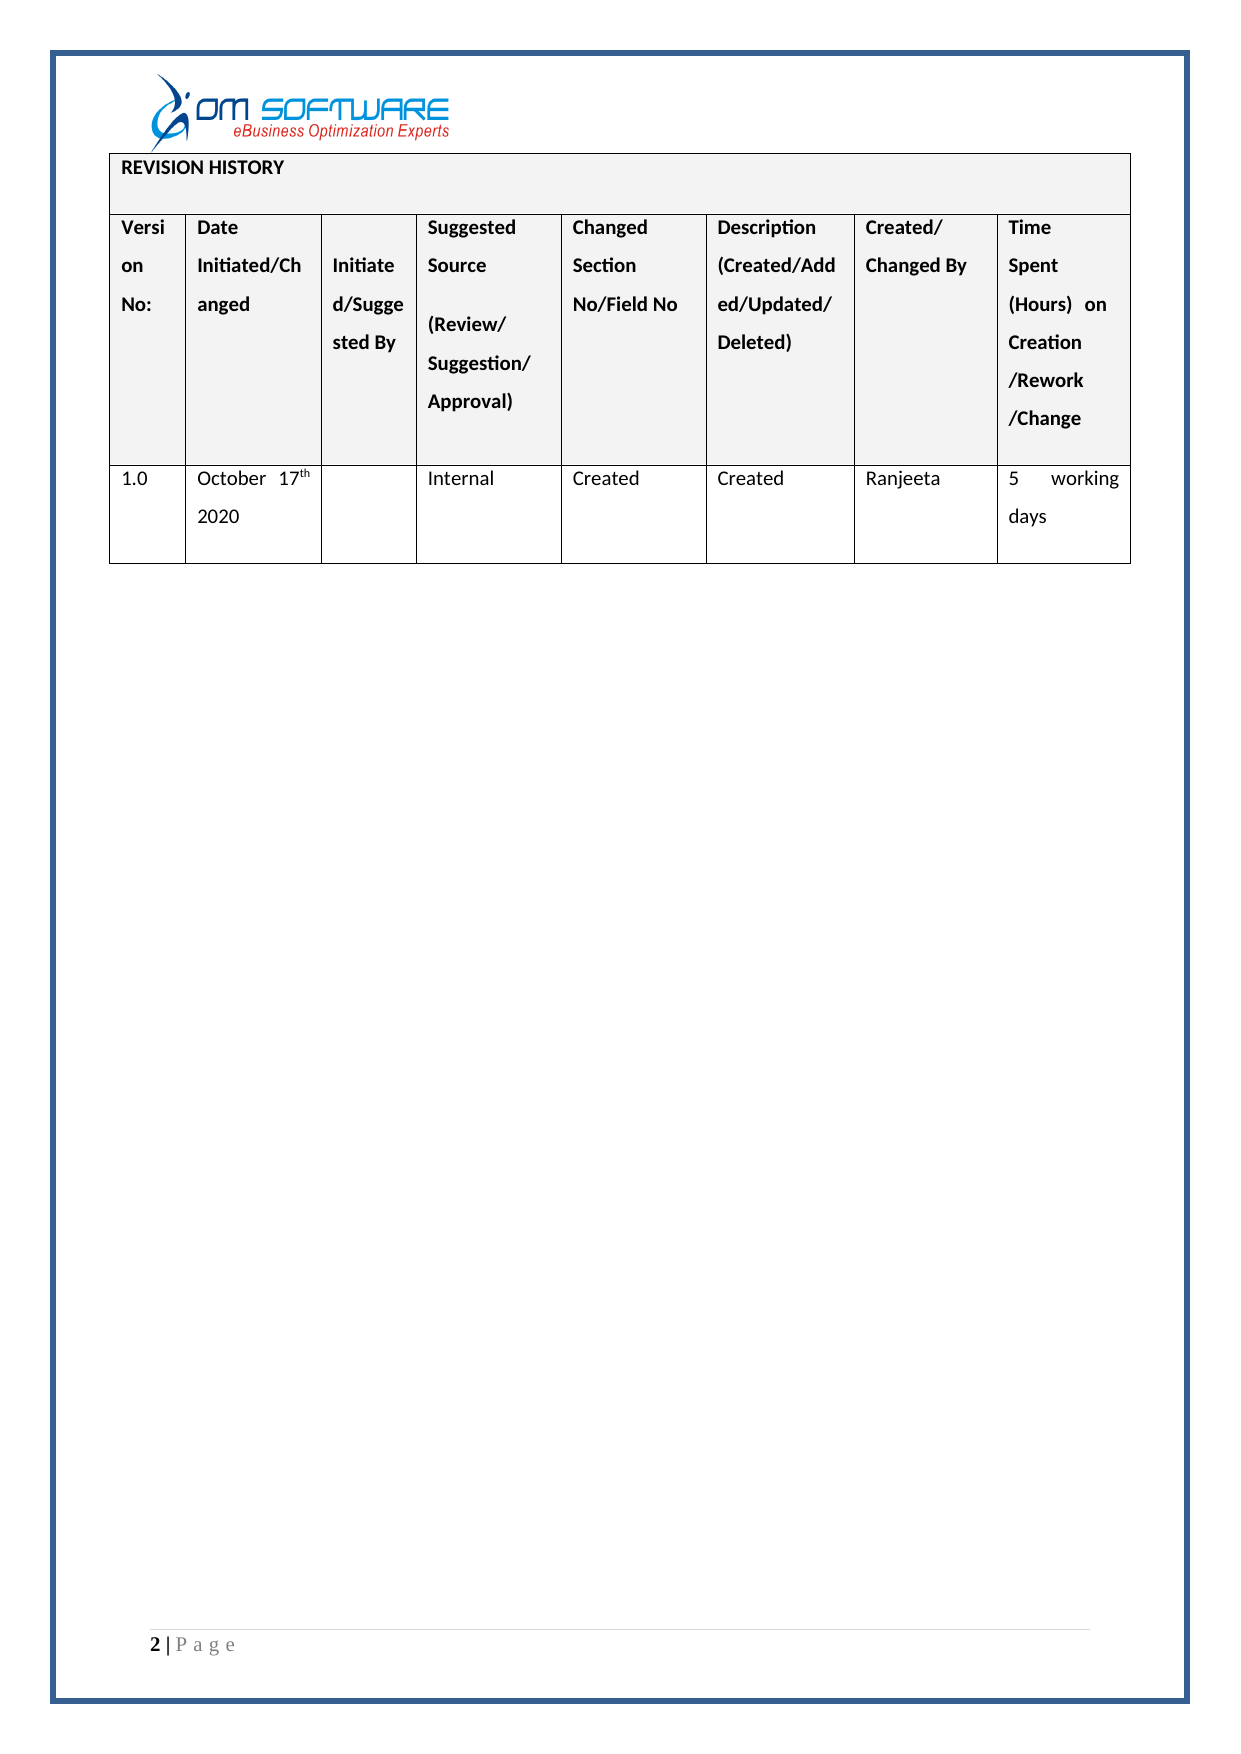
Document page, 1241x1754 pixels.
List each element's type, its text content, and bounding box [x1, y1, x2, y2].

picture [150, 73, 449, 153]
table_cell 5 working days [998, 466, 1130, 563]
table_cell [322, 466, 416, 563]
table_header REVISION HISTORY [110, 154, 1130, 213]
table_cell Description (Created/Added/Updated/Deleted) [707, 215, 854, 464]
table_cell Initiated/Suggested By [322, 215, 416, 464]
table_cell Created [562, 466, 706, 563]
table_cell Version No: [110, 215, 185, 464]
table_cell 1.0 [110, 466, 185, 563]
table_cell Suggested Source (Review/Suggestion/Approval) [417, 215, 561, 464]
table_cell Created [707, 466, 854, 563]
table_cell Time Spent (Hours) on Creation /Rework /Change [998, 215, 1130, 464]
table_cell Internal [417, 466, 561, 563]
table_cell Date Initiated/Changed [186, 215, 321, 464]
table_cell October 17th 2020 [186, 466, 321, 563]
picture [431, 102, 449, 107]
table_cell Created/ Changed By [855, 215, 997, 464]
table_cell Changed Section No/Field No [562, 215, 706, 464]
table_cell Ranjeeta [855, 466, 997, 563]
picture [431, 112, 449, 116]
